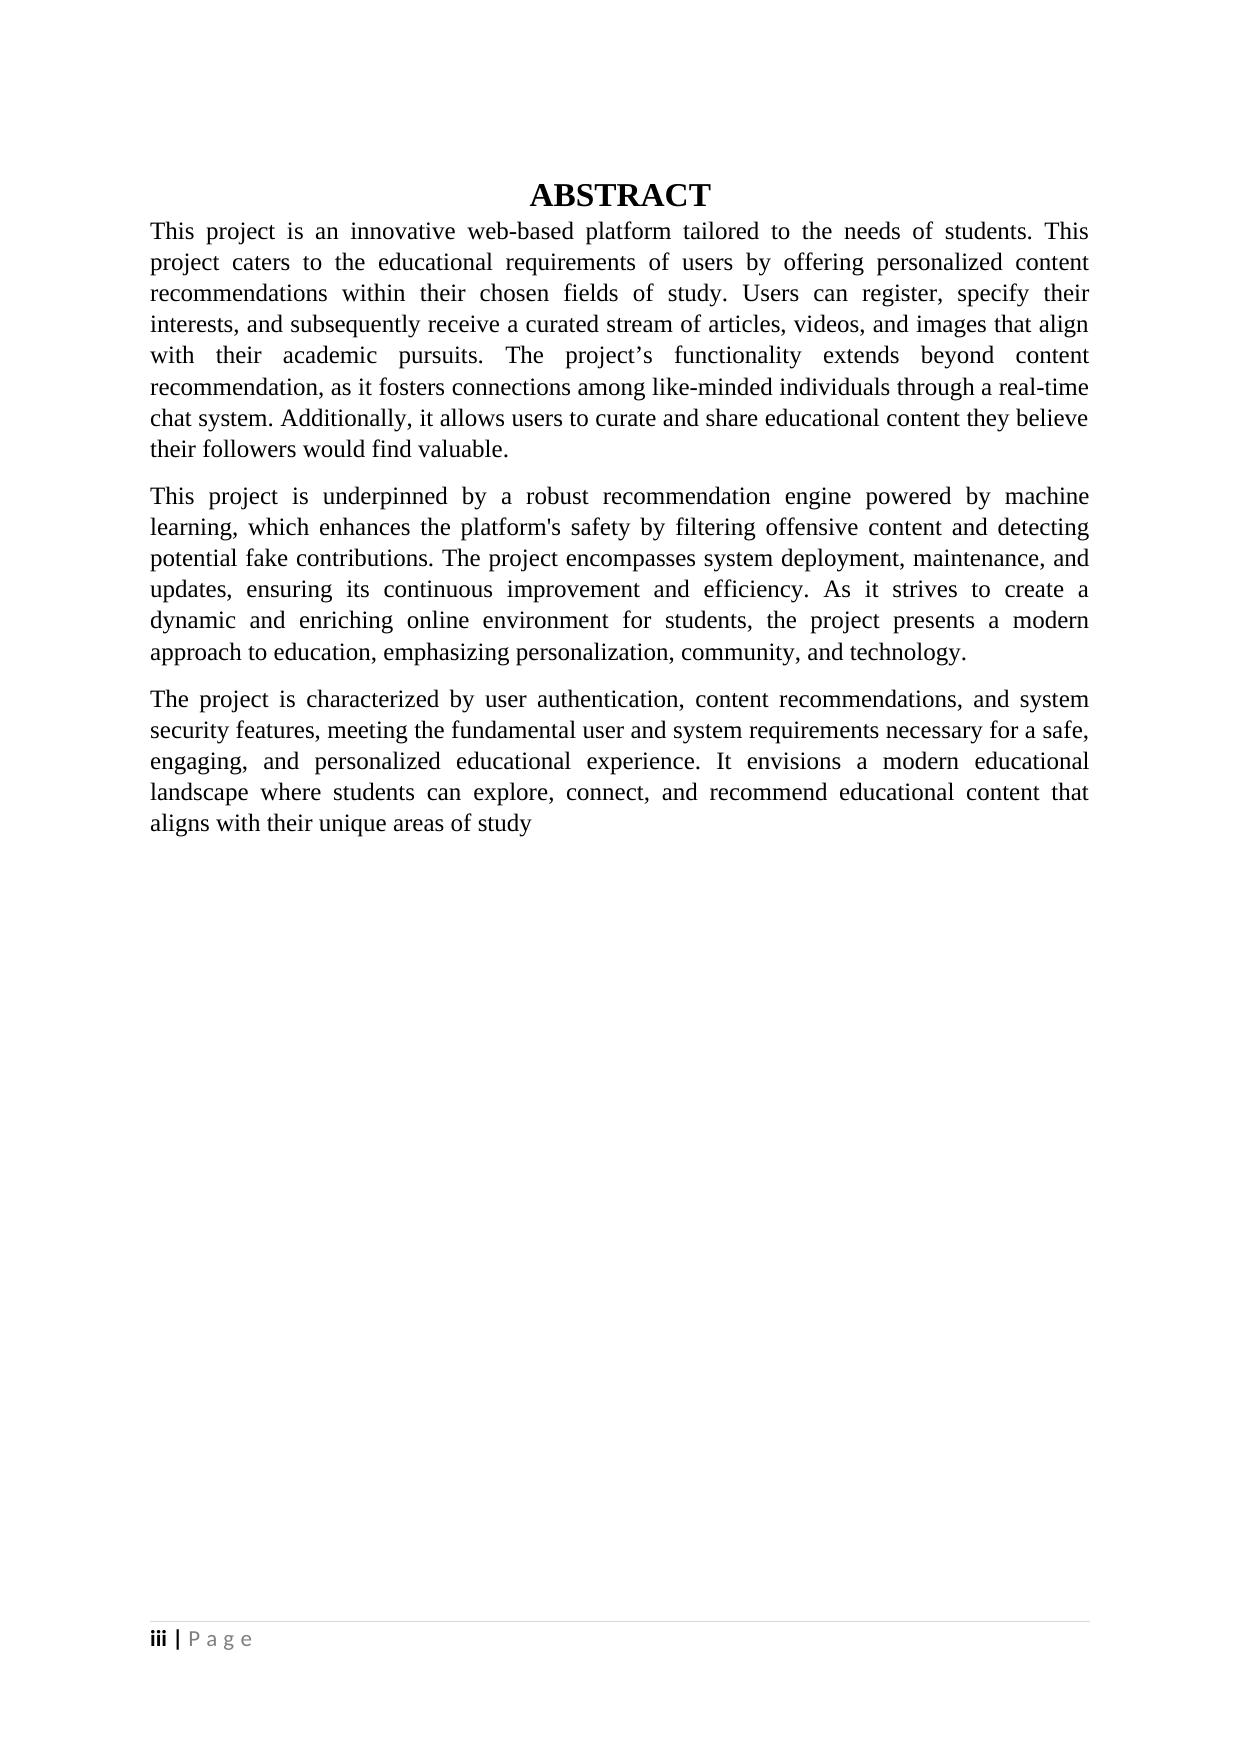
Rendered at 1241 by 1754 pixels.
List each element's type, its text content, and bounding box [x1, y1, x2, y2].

subtitle ABSTRACT [150, 175, 1090, 213]
text This project is underpinned by a robust recommendation engine powered by machine learning, which enhances the platform's safety by filtering offensive content and detecting potential fake contributions. The project encompasses system deployment, maintenance, and updates, ensuring its continuous improvement and efficiency. As it strives to create a dynamic and enriching online environment for students, the project presents a modern approach to education, emphasizing personalization, community, and technology. [150, 481, 1090, 665]
text This project is an innovative web-based platform tailored to the needs of students. This project caters to the educational requirements of users by offering personalized content recommendations within their chosen fields of study. Users can register, specify their interests, and subsequently receive a curated stream of articles, videos, and images that align with their academic pursuits. The project’s functionality extends beyond content recommendation, as it fosters connections among like-minded individuals through a real-time chat system. Additionally, it allows users to curate and share educational content they believe their followers would find valuable. [150, 216, 1090, 462]
text The project is characterized by user authentication, content recommendations, and system security features, meeting the fundamental user and system requirements necessary for a safe, engaging, and personalized educational experience. It envisions a modern educational landscape where students can explore, connect, and recommend educational content that aligns with their unique areas of study [150, 684, 1090, 837]
